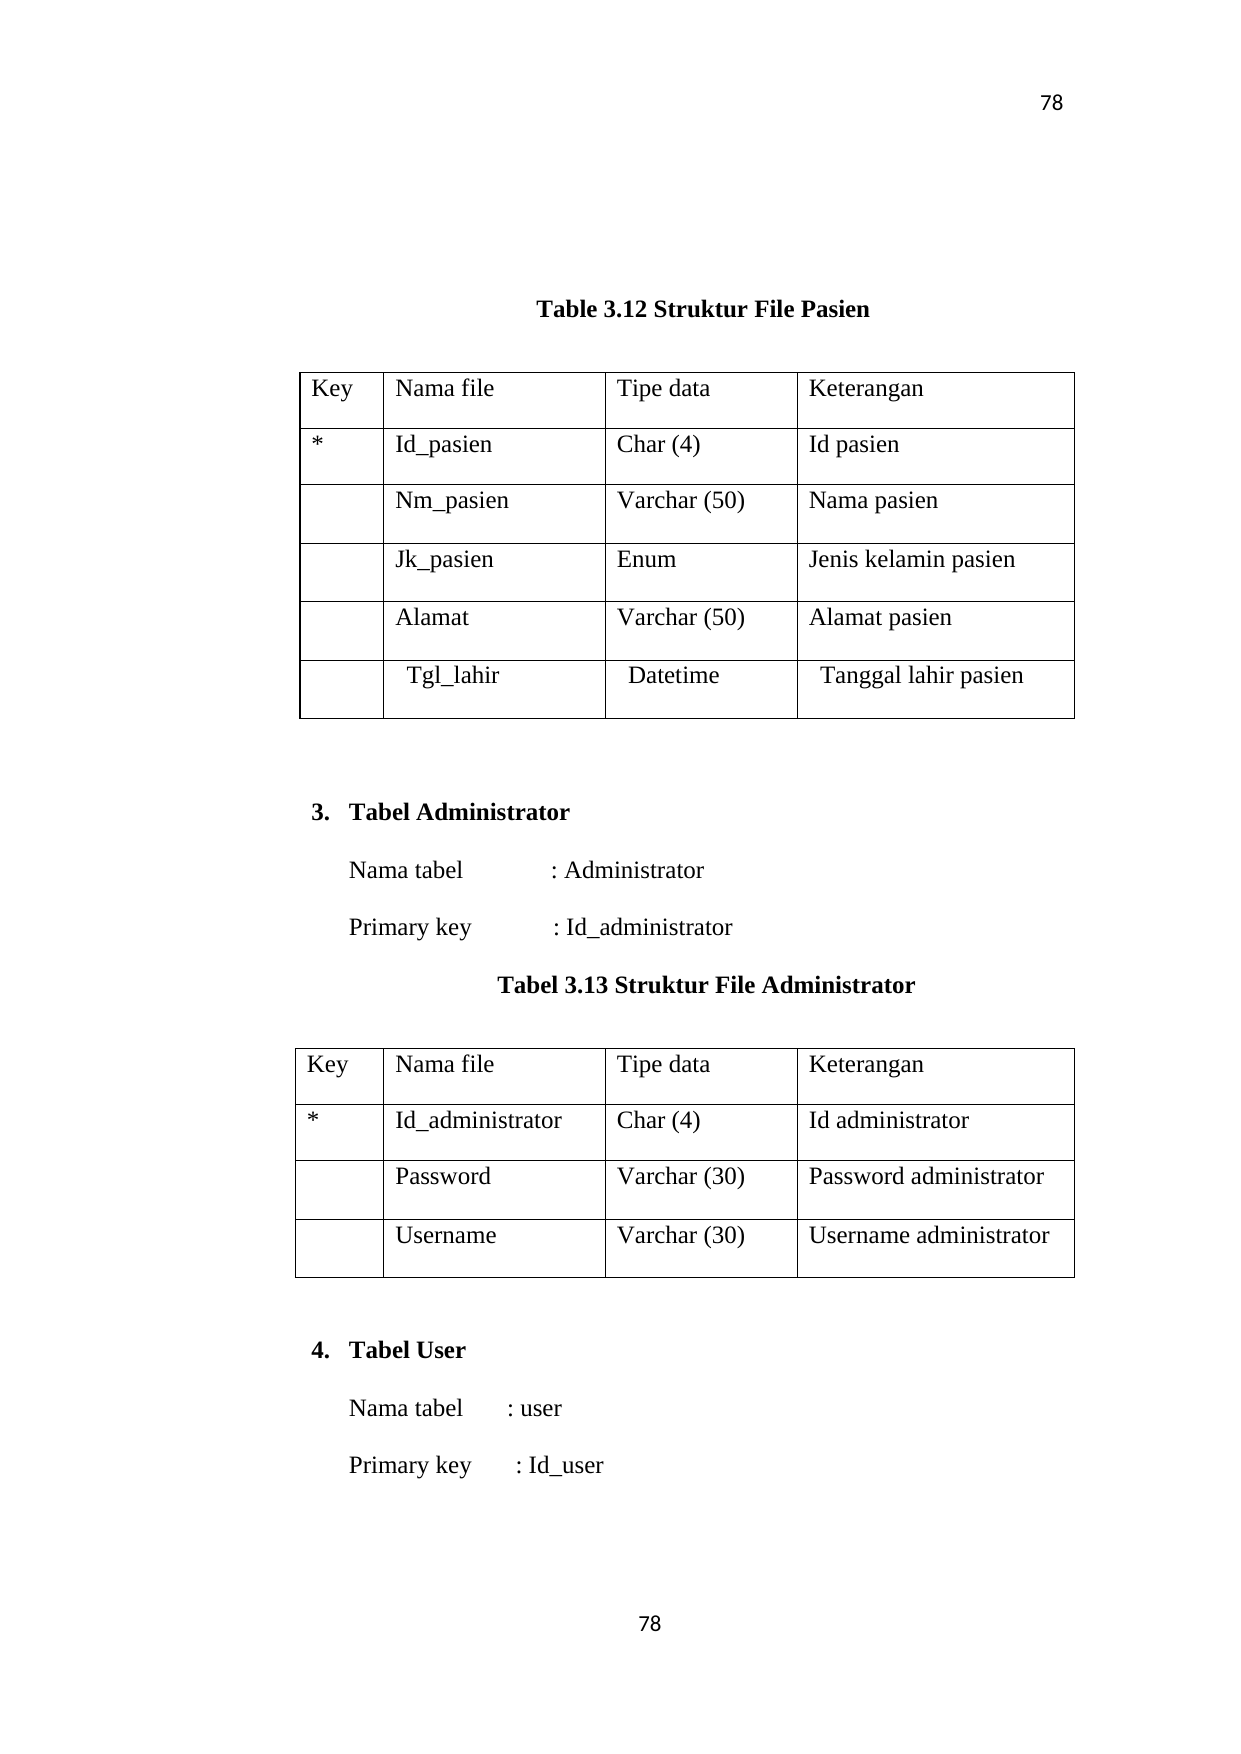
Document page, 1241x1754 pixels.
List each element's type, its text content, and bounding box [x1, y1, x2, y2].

table_cell Tanggal lahir pasien [798, 661, 1074, 718]
table_cell Jenis kelamin pasien [798, 544, 1074, 601]
table_header Nama file [384, 373, 605, 428]
table_header Key [301, 373, 383, 428]
table_cell Nama pasien [798, 485, 1074, 543]
table_cell [301, 485, 383, 543]
table_cell Username [384, 1220, 605, 1277]
table_cell [301, 661, 383, 718]
table_cell Nm_pasien [384, 485, 605, 543]
list Tabel User [311, 1336, 1063, 1364]
table_cell * [296, 1105, 383, 1160]
table_cell Varchar (50) [606, 485, 797, 543]
list Primary key : Id_user [349, 1451, 1063, 1479]
table_cell Id pasien [798, 429, 1074, 484]
table_cell Char (4) [606, 429, 797, 484]
table_cell Alamat pasien [798, 602, 1074, 659]
list Tabel 3.13 Struktur File Administrator [349, 970, 1063, 998]
table_cell * [301, 429, 383, 484]
table_cell Varchar (30) [606, 1220, 797, 1277]
table_header Keterangan [798, 373, 1074, 428]
table_header Keterangan [798, 1049, 1074, 1104]
table_cell [296, 1220, 383, 1277]
table_cell Char (4) [606, 1105, 797, 1160]
table_cell [296, 1161, 383, 1219]
table_cell [301, 602, 383, 659]
table_cell Alamat [384, 602, 605, 659]
table_cell Varchar (30) [606, 1161, 797, 1219]
table_cell Varchar (50) [606, 602, 797, 659]
list Nama tabel : user [349, 1393, 1063, 1422]
table_cell [301, 544, 383, 601]
table_header Key [296, 1049, 383, 1104]
table_cell Enum [606, 544, 797, 601]
table_header Tipe data [606, 1049, 797, 1104]
table_cell Id_pasien [384, 429, 605, 484]
table_header Tipe data [606, 373, 797, 428]
table_cell Password administrator [798, 1161, 1074, 1219]
list Tabel Administrator [311, 797, 1063, 826]
table_cell Id administrator [798, 1105, 1074, 1160]
table_cell Tgl_lahir [384, 661, 605, 718]
list Primary key : Id_administrator [349, 912, 1063, 941]
list Table 3.12 Struktur File Pasien [349, 294, 1063, 322]
table_header Nama file [384, 1049, 605, 1104]
table_cell Jk_pasien [384, 544, 605, 601]
list Nama tabel : Administrator [349, 855, 1063, 883]
table_cell Datetime [606, 661, 797, 718]
table_cell Password [384, 1161, 605, 1219]
table_cell Username administrator [798, 1220, 1074, 1277]
table_cell Id_administrator [384, 1105, 605, 1160]
